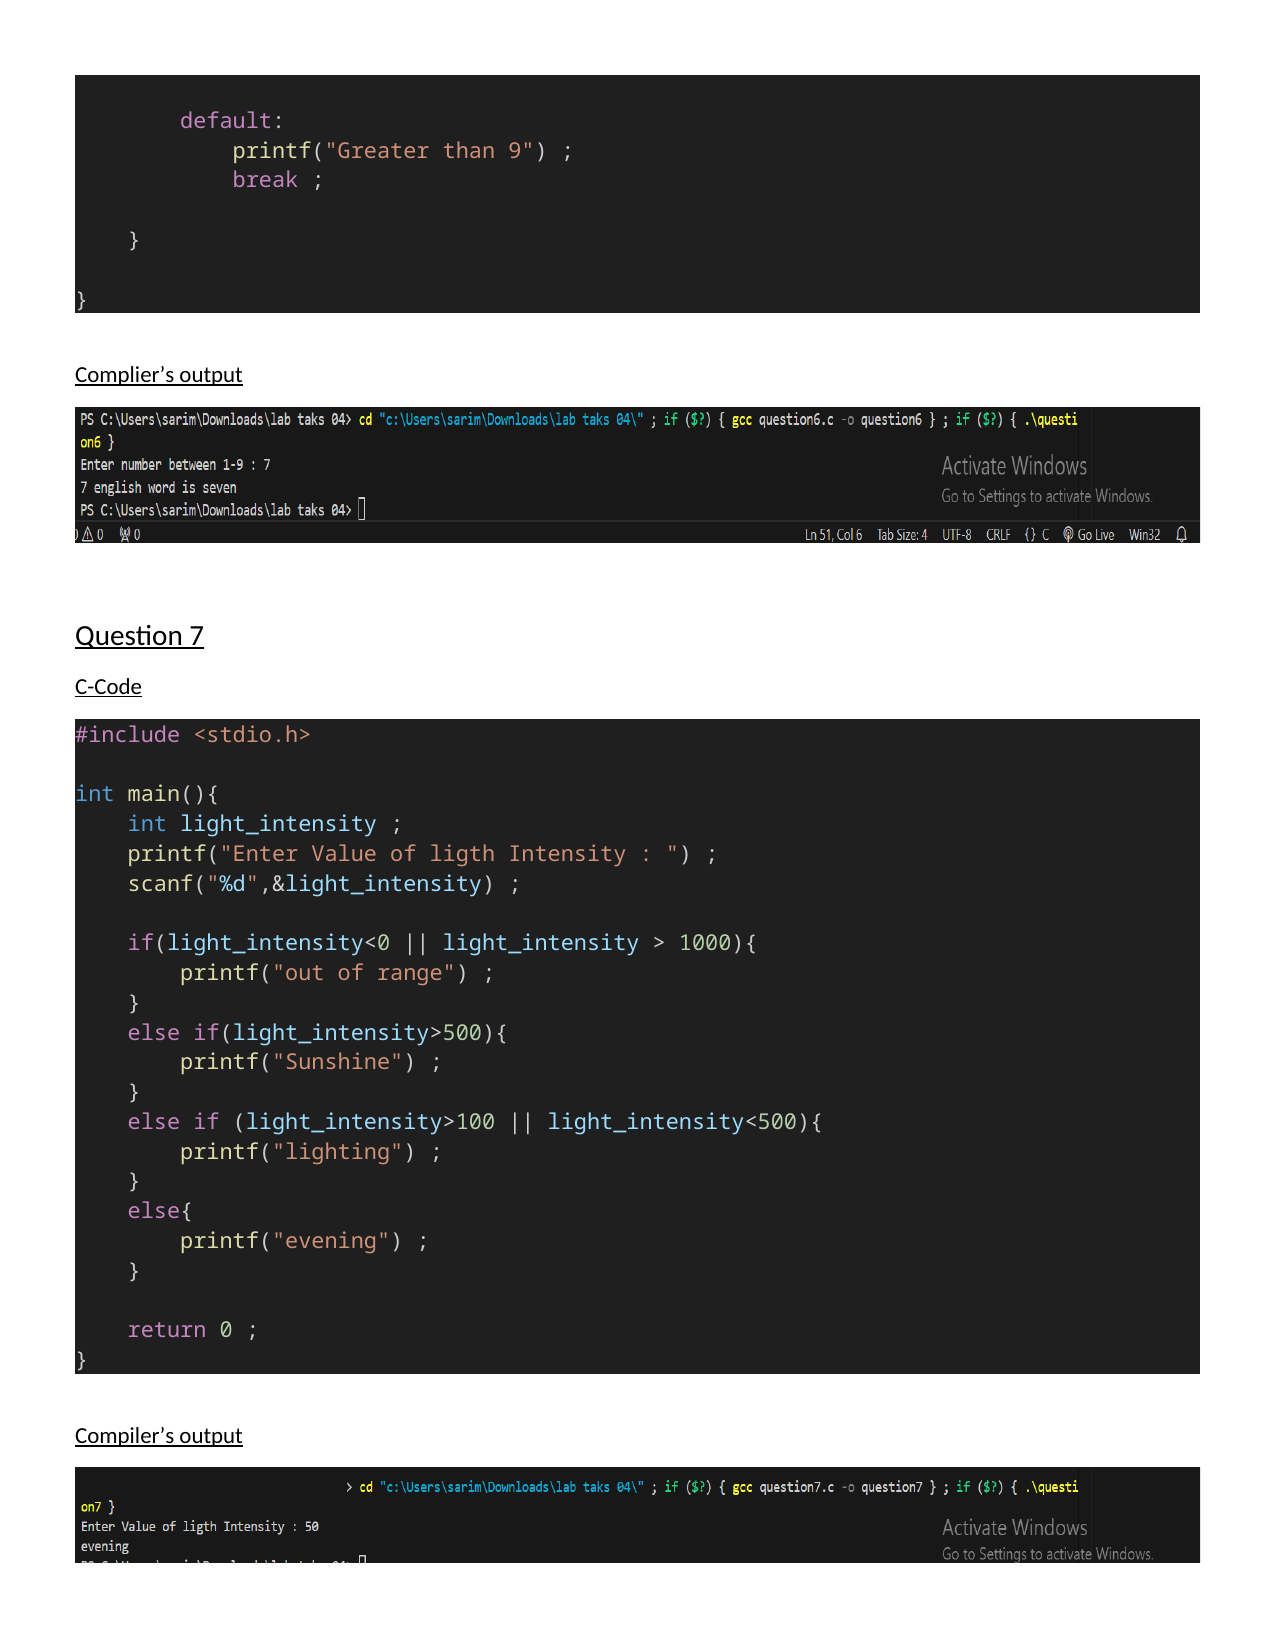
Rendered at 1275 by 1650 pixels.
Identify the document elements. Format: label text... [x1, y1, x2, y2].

text break ; [75, 164, 1200, 194]
text printf("out of range") ; [75, 957, 1200, 987]
text if(light_intensity<0 || light_intensity > 1000){ [75, 927, 1200, 957]
text printf("Sunshine") ; [75, 1046, 1200, 1076]
text printf("lighting") ; [75, 1136, 1200, 1166]
text return 0 ; [75, 1314, 1200, 1344]
text default: [75, 105, 1200, 134]
text int light_intensity ; [75, 808, 1200, 838]
text printf("evening") ; [75, 1225, 1200, 1255]
text } [75, 987, 1200, 1017]
picture [75, 1467, 1200, 1563]
text } [75, 1076, 1200, 1106]
text else if(light_intensity>500){ [75, 1017, 1200, 1046]
text } [75, 283, 1200, 313]
text } [75, 224, 1200, 254]
text scanf("%d",&light_intensity) ; [75, 868, 1200, 897]
text C-Code [75, 672, 1200, 700]
text int main(){ [75, 778, 1200, 808]
text #include <stdio.h> [75, 719, 1200, 748]
text else{ [75, 1195, 1200, 1225]
picture [75, 407, 1200, 543]
text Compiler’s output [75, 1421, 1200, 1449]
text Question 7 [75, 617, 1200, 652]
text } [75, 1166, 1200, 1195]
text Complier’s output [75, 360, 1200, 388]
text } [75, 1344, 1200, 1374]
text } [75, 1255, 1200, 1285]
text printf("Greater than 9") ; [75, 134, 1200, 164]
text else if (light_intensity>100 || light_intensity<500){ [75, 1106, 1200, 1136]
text printf("Enter Value of ligth Intensity : ") ; [75, 838, 1200, 868]
